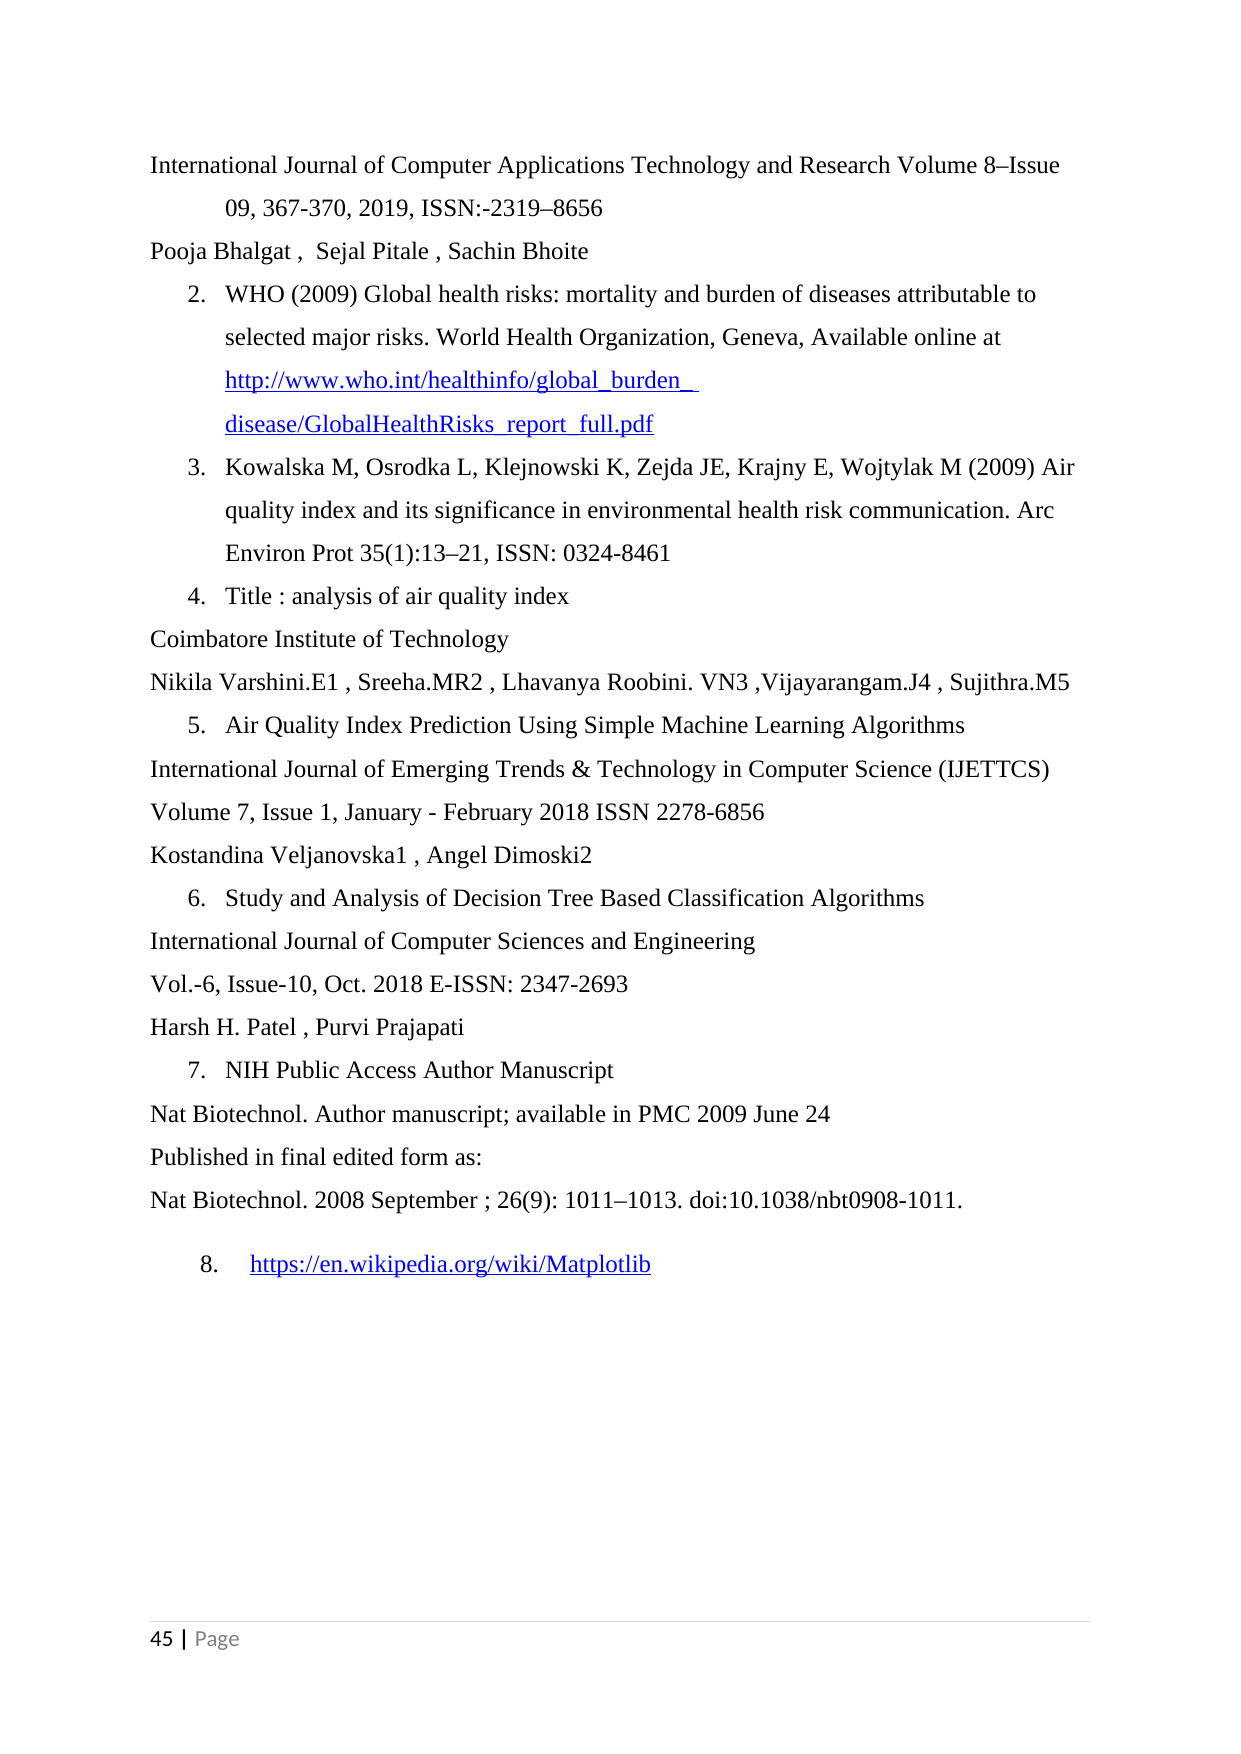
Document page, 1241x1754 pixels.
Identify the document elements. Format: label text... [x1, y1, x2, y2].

text Nikila Varshini.E1 , Sreeha.MR2 , Lhavanya Roobini. VN3 ,Vijayarangam.J4 , Sujithra.M5 [150, 667, 1090, 696]
list Title : analysis of air quality index [187, 581, 1090, 610]
list NIH Public Access Author Manuscript [187, 1056, 1090, 1084]
text Nat Biotechnol. 2008 September ; 26(9): 1011–1013. doi:10.1038/nbt0908-1011. [150, 1185, 1090, 1214]
text 8. https://en.wikipedia.org/wiki/Matplotlib [150, 1249, 1090, 1278]
list Air Quality Index Prediction Using Simple Machine Learning Algorithms [187, 711, 1090, 739]
text Published in final edited form as: [150, 1142, 1090, 1171]
list WHO (2009) Global health risks: mortality and burden of diseases attributable to selected major risks. World Health Organization, Geneva, Available online at http://www.who.int/healthinfo/global_burden_ disease/GlobalHealthRisks_report_full.pdf [187, 279, 1090, 437]
text Harsh H. Patel , Purvi Prajapati [150, 1012, 1090, 1041]
list Kowalska M, Osrodka L, Klejnowski K, Zejda JE, Krajny E, Wojtylak M (2009) Air quality index and its significance in environmental health risk communication. Arc Environ Prot 35(1):13–21, ISSN: 0324-8461 [187, 452, 1090, 567]
text Coimbatore Institute of Technology [150, 624, 1090, 653]
text Pooja Bhalgat , Sejal Pitale , Sachin Bhoite [150, 236, 1090, 265]
text Kostandina Veljanovska1 , Angel Dimoski2 [150, 840, 1090, 869]
text International Journal of Computer Sciences and Engineering [150, 926, 1090, 955]
text International Journal of Emerging Trends & Technology in Computer Science (IJETTCS) [150, 754, 1090, 782]
text Volume 7, Issue 1, January - February 2018 ISSN 2278-6856 [150, 797, 1090, 826]
list Study and Analysis of Decision Tree Based Classification Algorithms [187, 883, 1090, 912]
text Nat Biotechnol. Author manuscript; available in PMC 2009 June 24 [150, 1099, 1090, 1127]
text Vol.-6, Issue-10, Oct. 2018 E-ISSN: 2347-2693 [150, 969, 1090, 998]
text International Journal of Computer Applications Technology and Research Volume 8–Issue 09, 367-370, 2019, ISSN:-2319–8656 [150, 150, 1090, 222]
